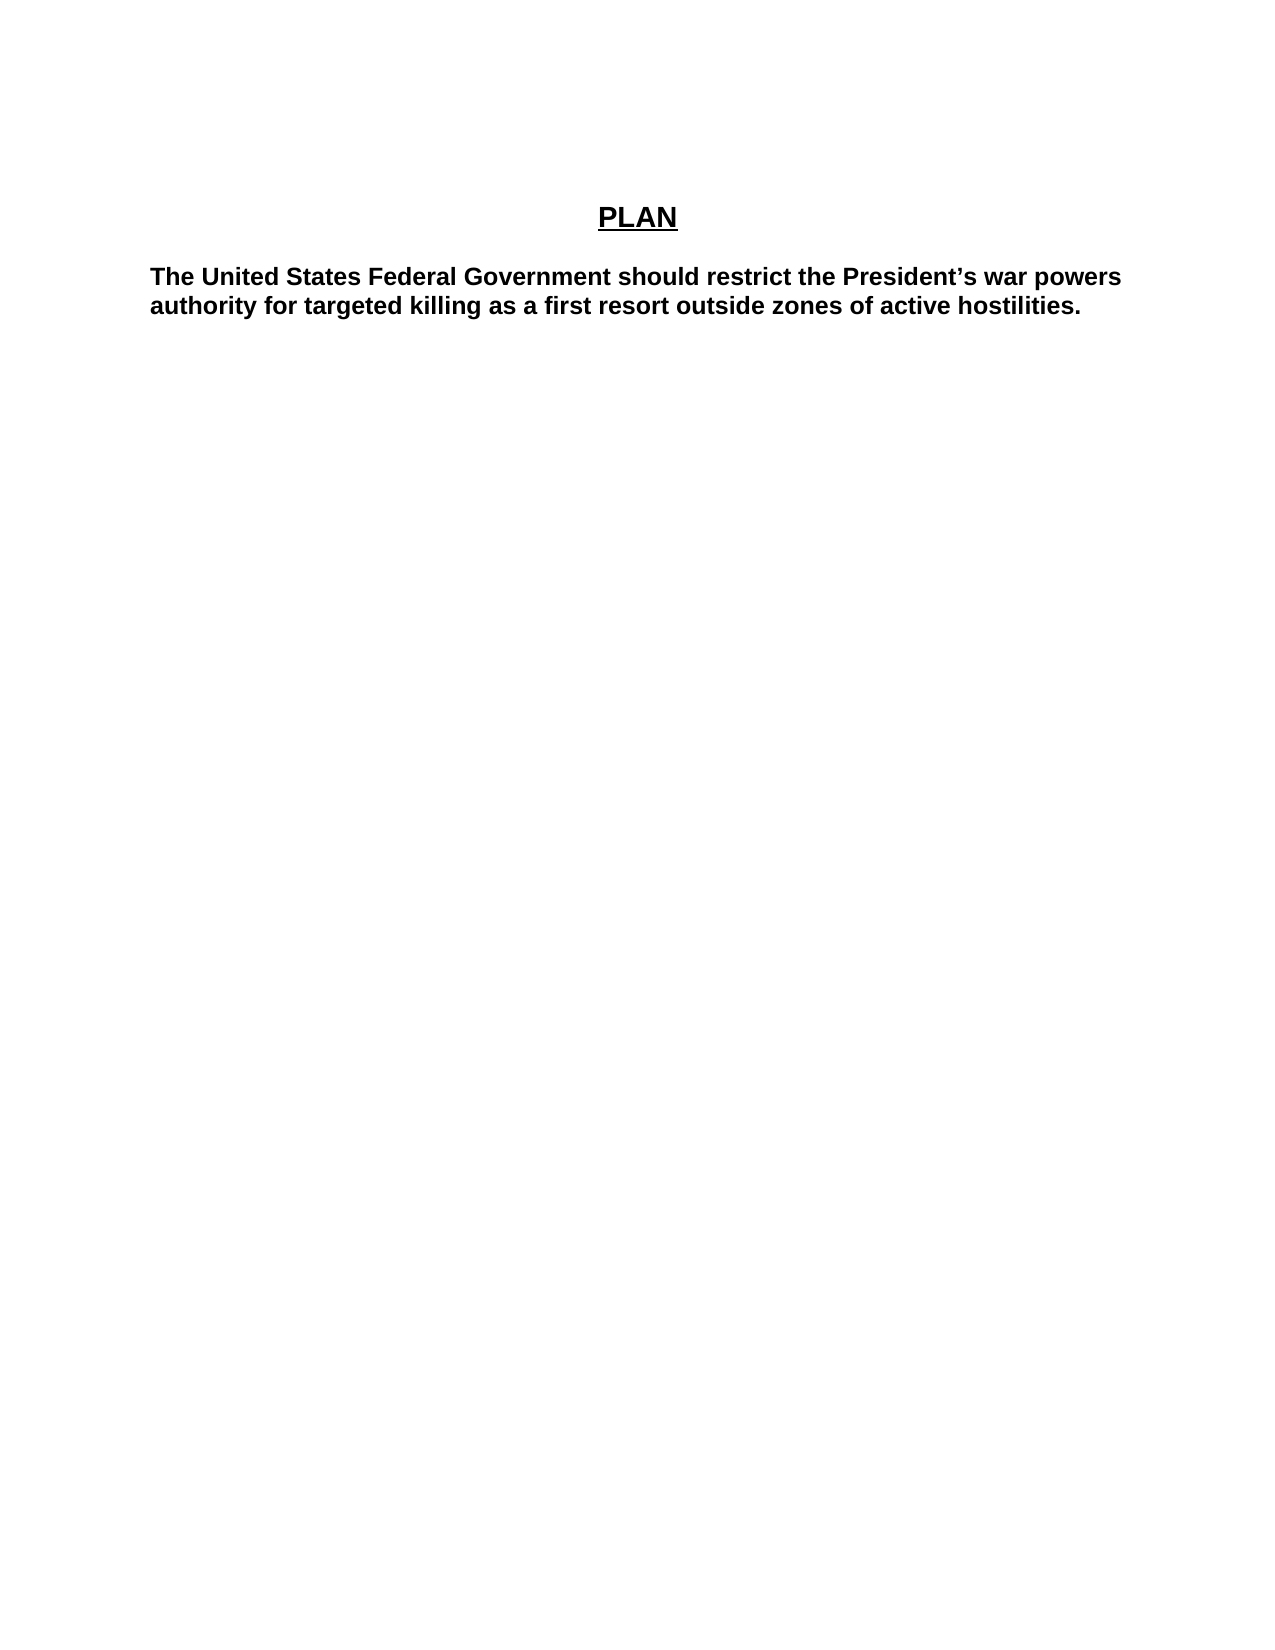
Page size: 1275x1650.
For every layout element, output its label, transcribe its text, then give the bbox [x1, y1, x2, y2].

subtitle Plan [150, 200, 1125, 233]
text The United States Federal Government should restrict the President’s war powers authority for targeted killing as a first resort outside zones of active hostilities. [150, 262, 1125, 320]
